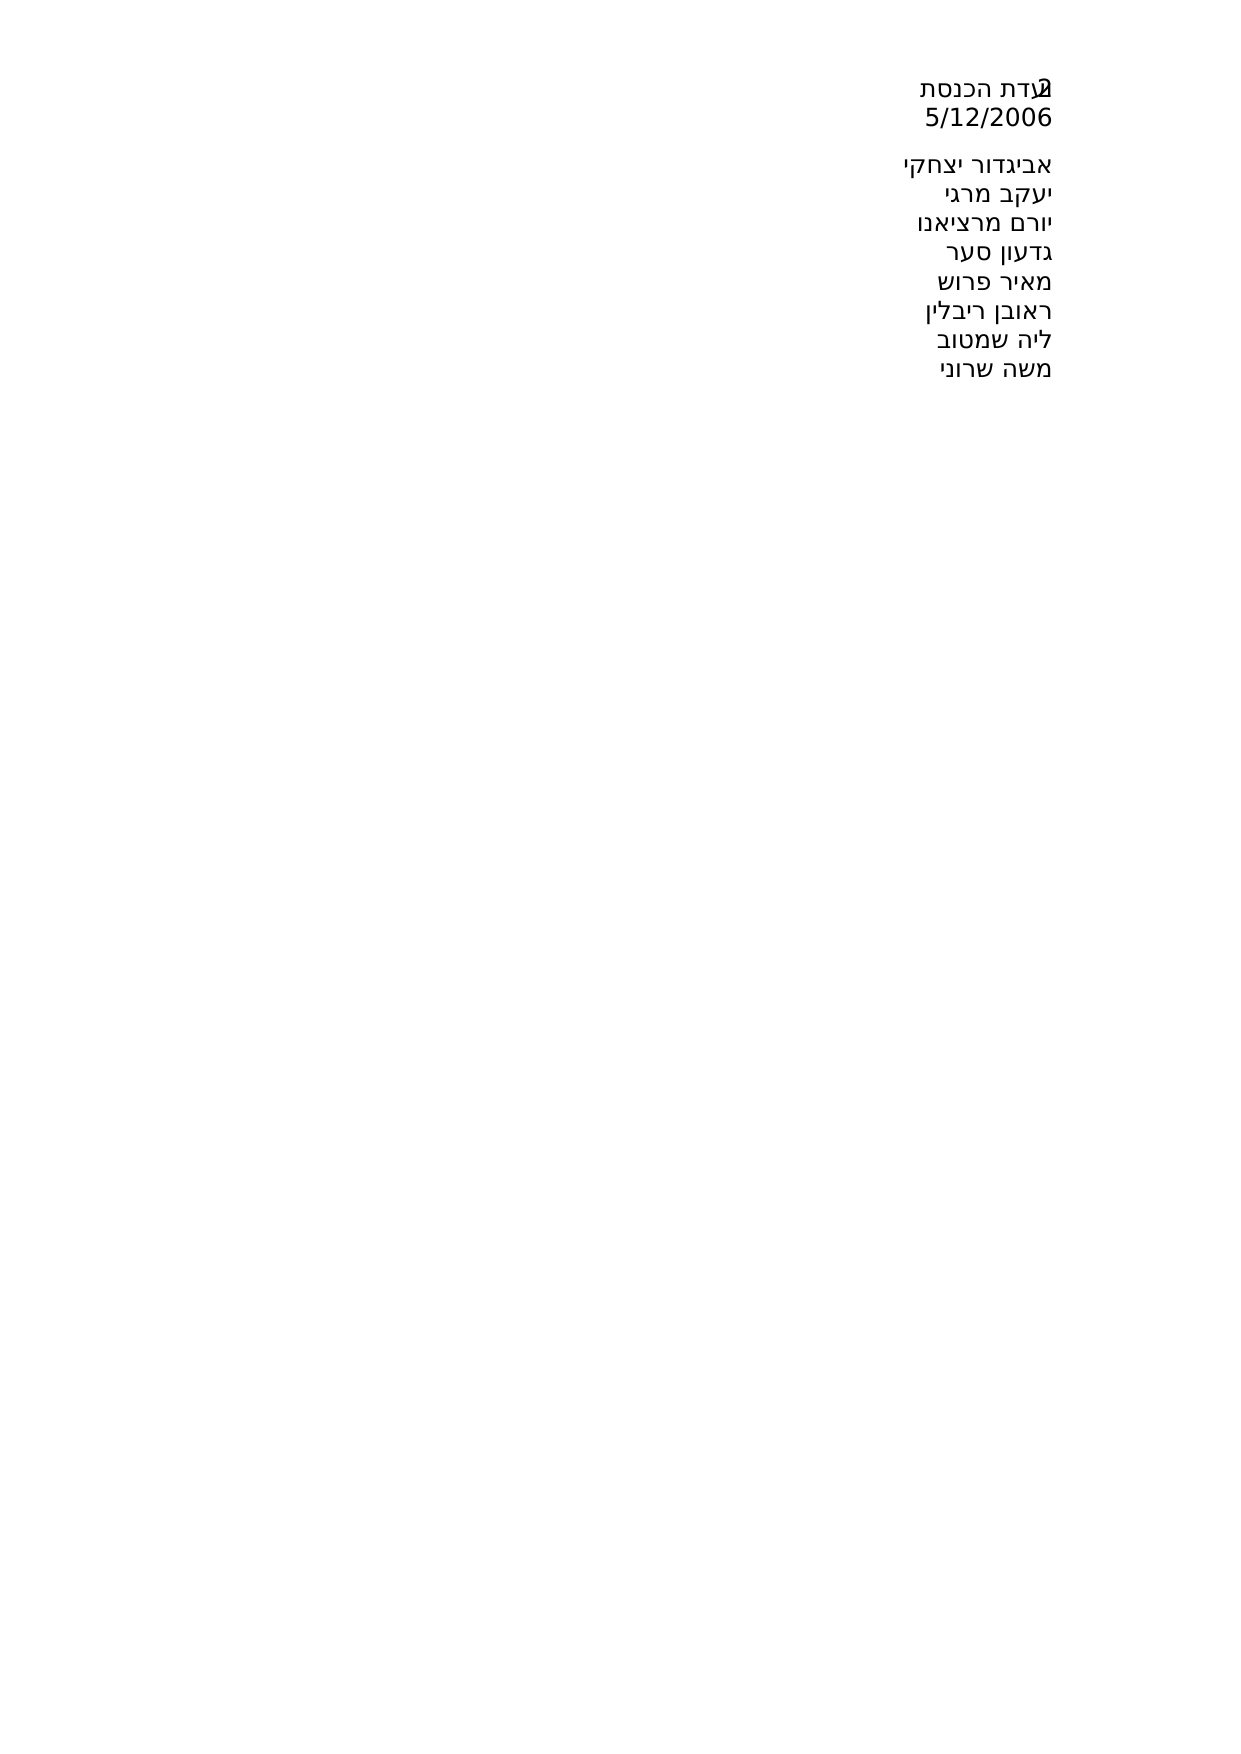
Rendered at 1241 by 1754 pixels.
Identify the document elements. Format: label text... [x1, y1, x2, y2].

text אביגדור יצחקי [187, 150, 1053, 179]
text גדעון סער [187, 237, 1053, 267]
text יעקב מרגי [187, 179, 1053, 208]
text מאיר פרוש [187, 267, 1053, 296]
text משה שרוני [187, 354, 1053, 383]
text ליה שמטוב [187, 325, 1053, 354]
text ראובן ריבלין [187, 296, 1053, 325]
text יורם מרציאנו [187, 208, 1053, 237]
